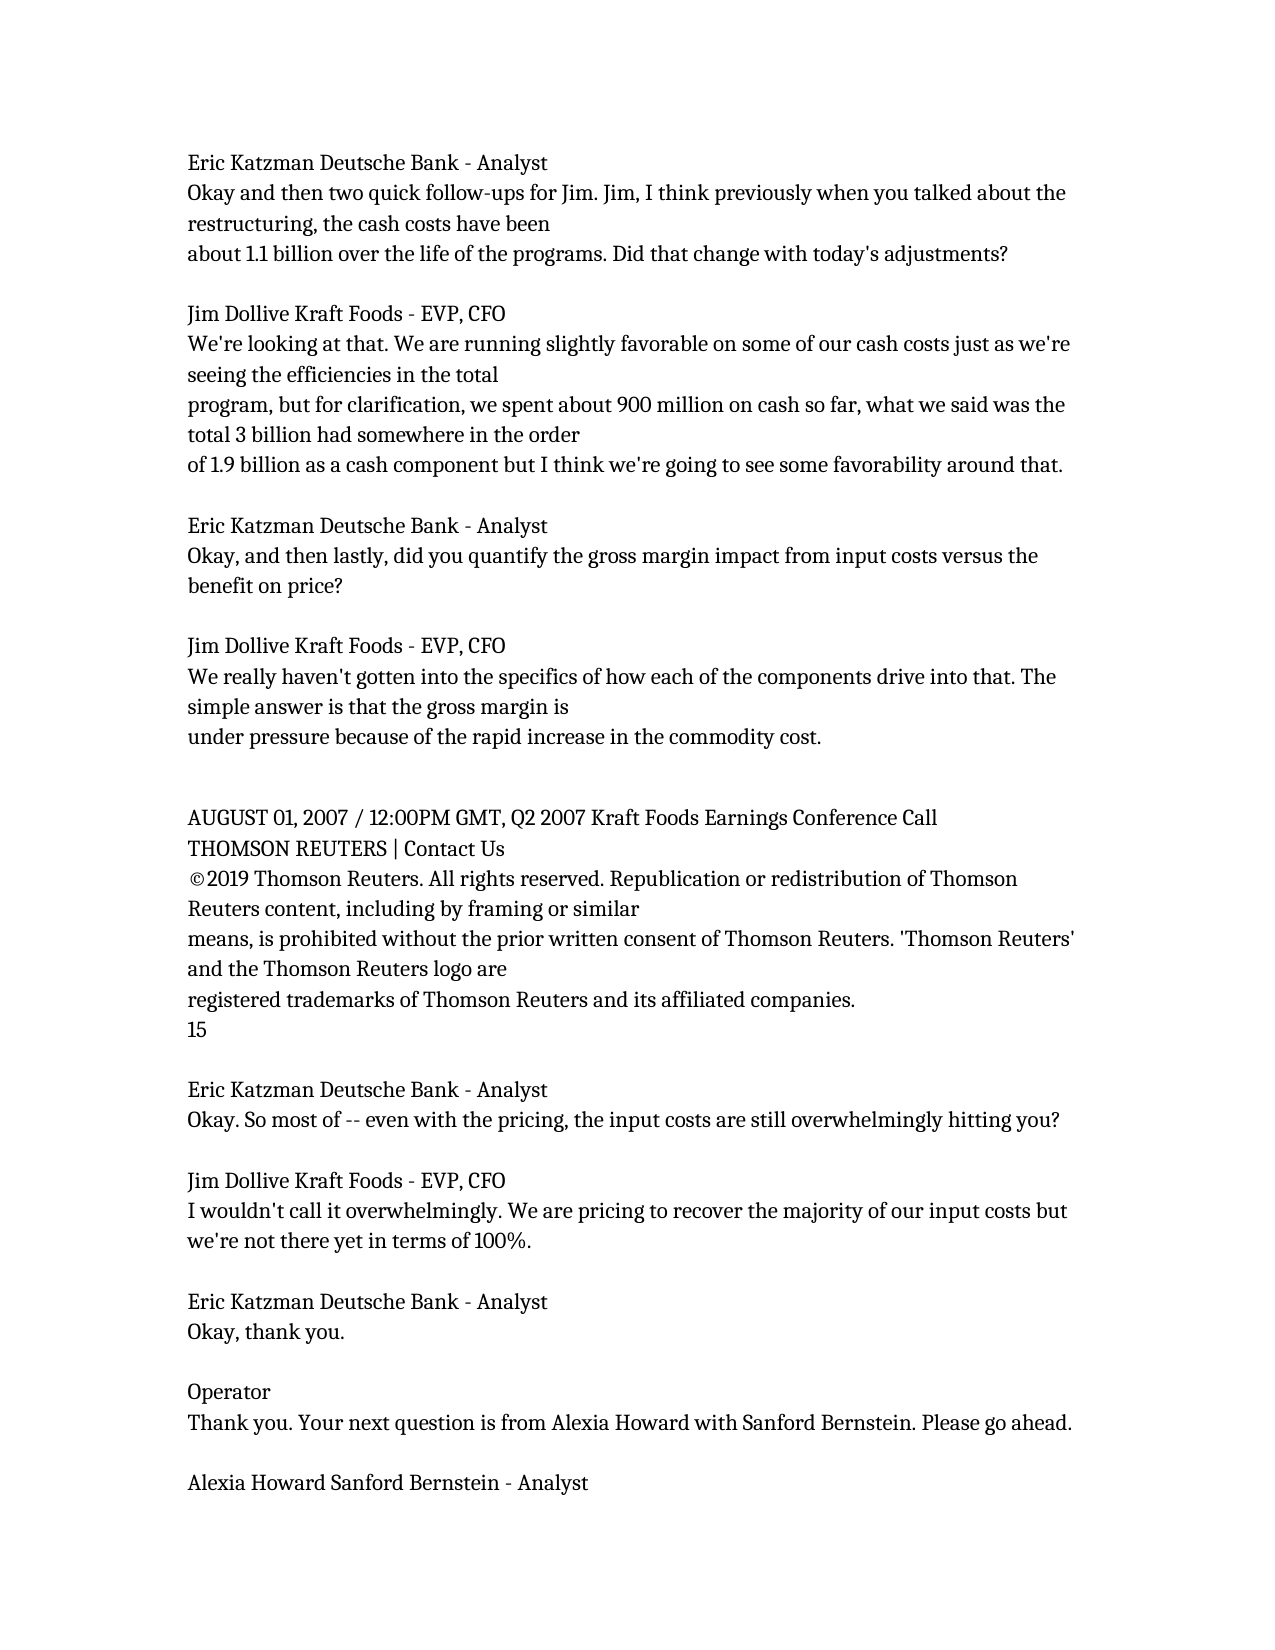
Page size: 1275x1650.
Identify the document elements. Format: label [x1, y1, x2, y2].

text [187, 150, 1087, 781]
text [187, 805, 1087, 1496]
